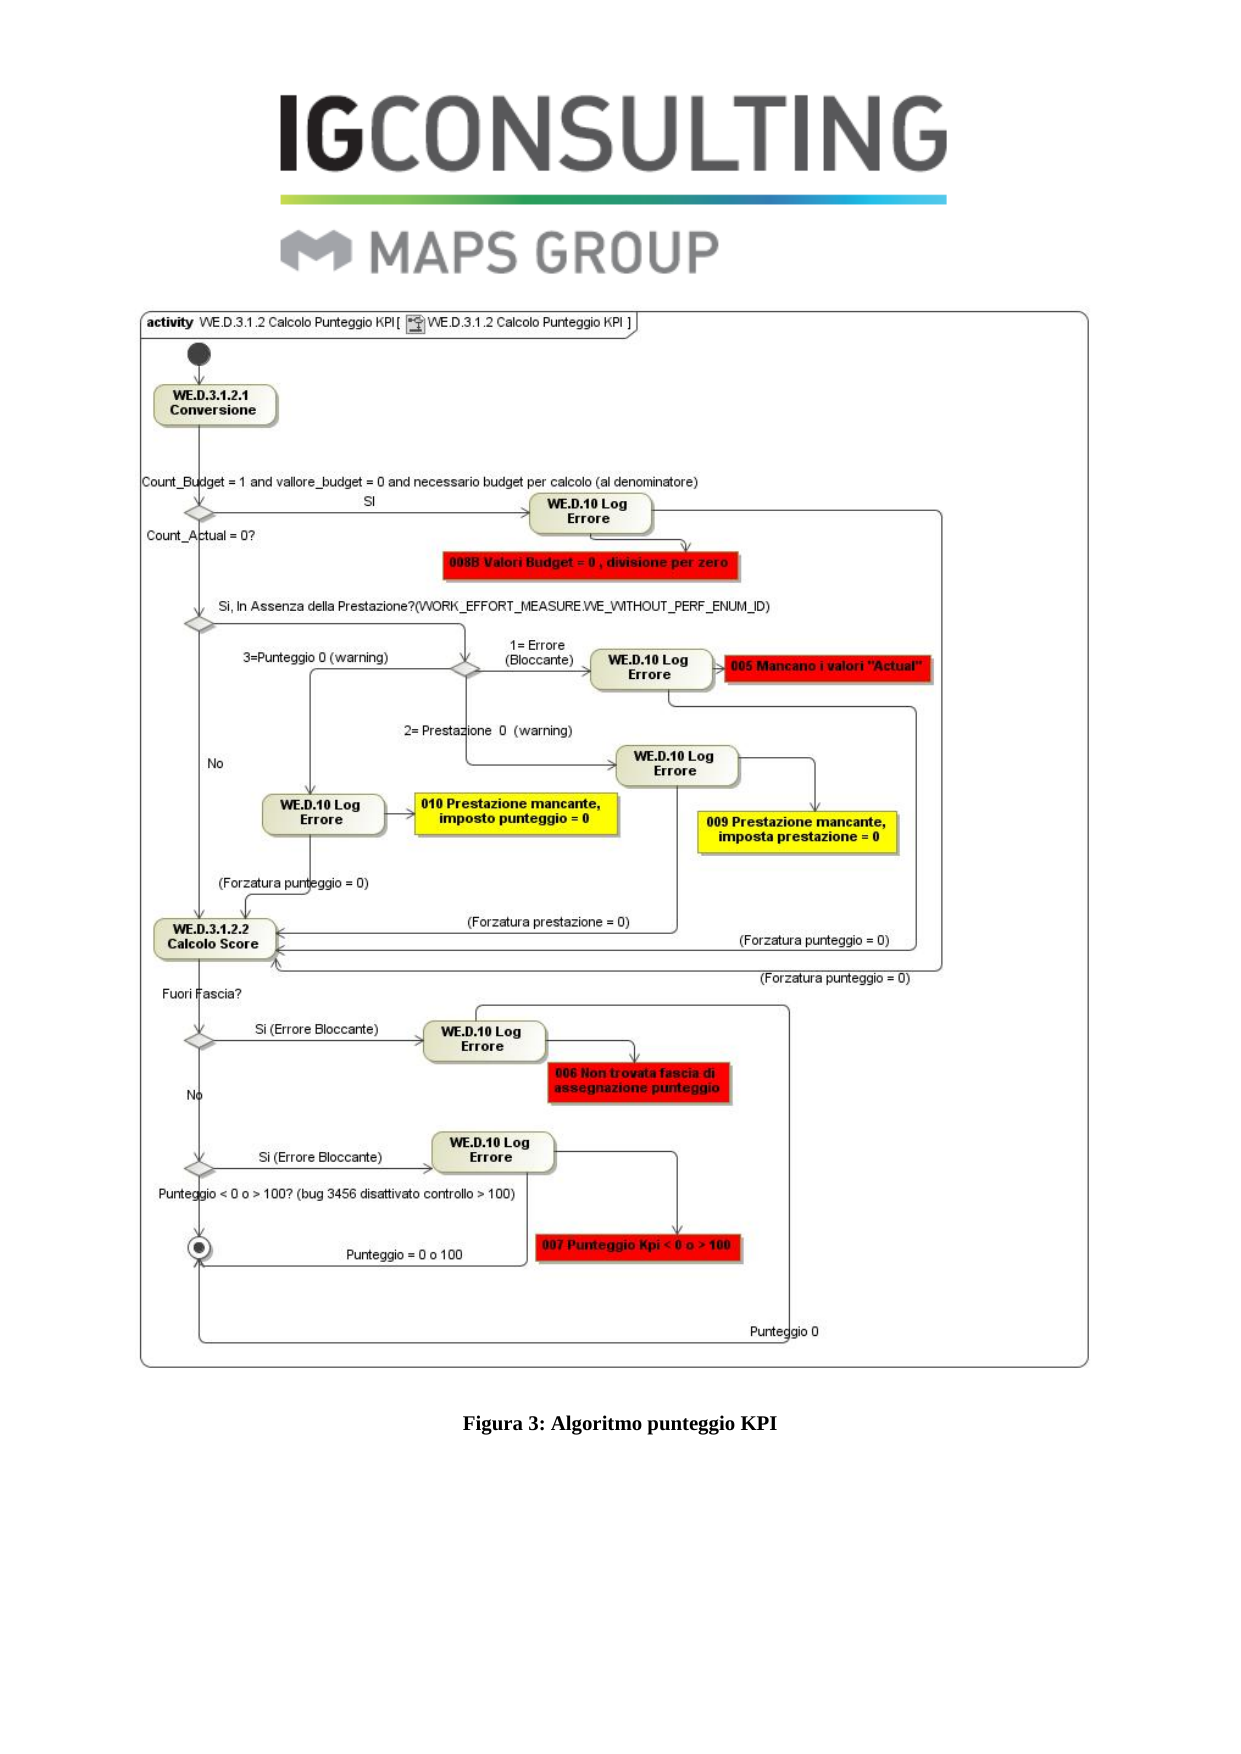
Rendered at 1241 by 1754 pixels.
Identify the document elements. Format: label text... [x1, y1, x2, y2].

text Figura 3: Algoritmo punteggio KPI [118, 1410, 1122, 1435]
picture [118, 73, 1106, 1385]
